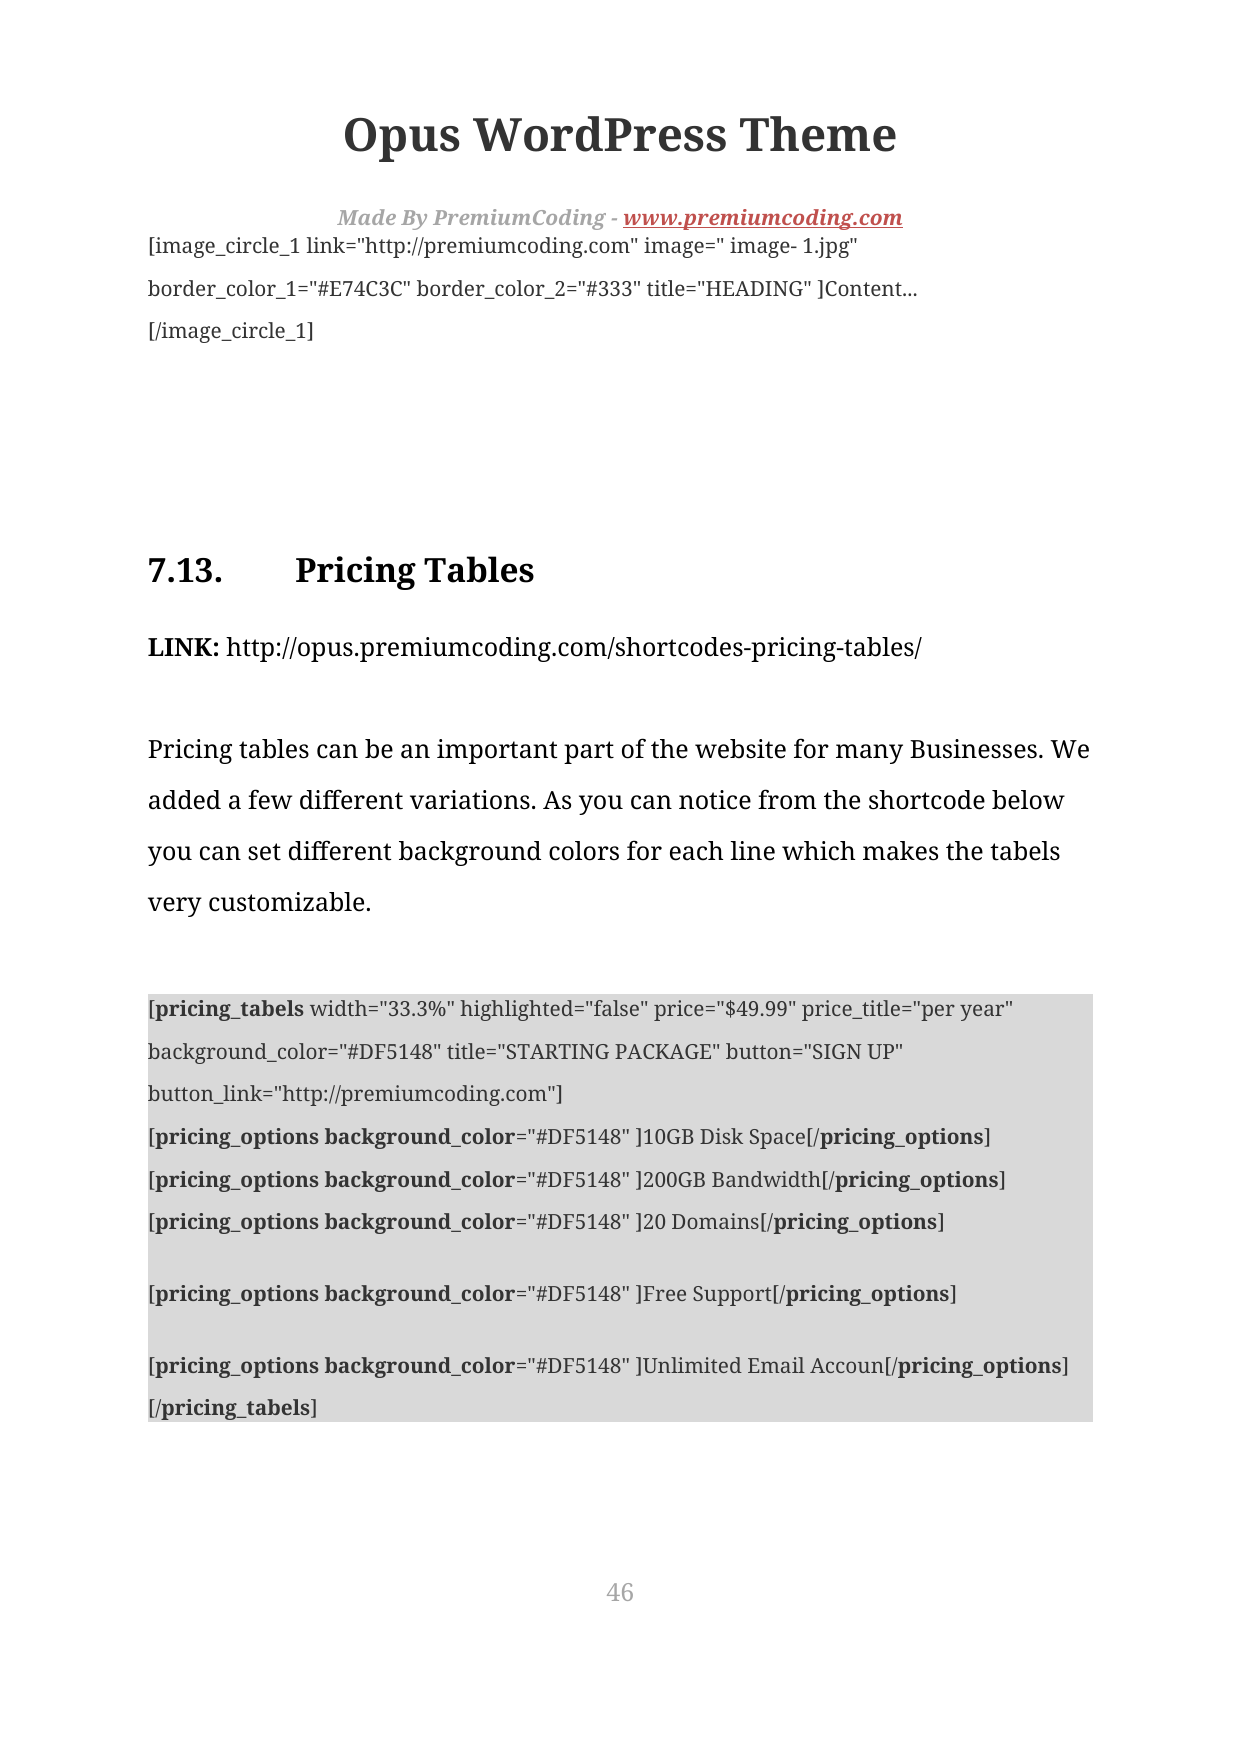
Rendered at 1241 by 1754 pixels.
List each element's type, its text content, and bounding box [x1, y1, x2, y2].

text [pricing_options background_color="#DF5148" ]Unlimited Email Accoun[/pricing_options] [/pricing_tabels] [148, 1351, 1093, 1422]
text [pricing_tabels width="33.3%" highlighted="false" price="$49.99" price_title="per year" background_color="#DF5148" title="STARTING PACKAGE" button="SIGN UP" button_link="http://premiumcoding.com"] [pricing_options background_color="#DF5148" ]10GB Disk Space[/pricing_options] [pricing_options background_color="#DF5148" ]200GB Bandwidth[/pricing_options] [pricing_options background_color="#DF5148" ]20 Domains[/pricing_options] [148, 994, 1093, 1236]
list Pricing tables can be an important part of the website for many Businesses. We added a few different variations. As you can notice from the shortcode below you can set different background colors for each line which makes the tabels very customizable. [148, 732, 1093, 919]
text [pricing_options background_color="#DF5148" ]Free Support[/pricing_options] [148, 1279, 1093, 1307]
list LINK: http://opus.premiumcoding.com/shortcodes-pricing-tables/ [148, 630, 1093, 664]
text [image_circle_1 link="http://premiumcoding.com" image=" image- 1.jpg" border_color_1="#E74C3C" border_color_2="#333" title="HEADING" ]Content... [/image_circle_1] [148, 231, 1093, 345]
subtitle Pricing Tables [148, 547, 1093, 592]
